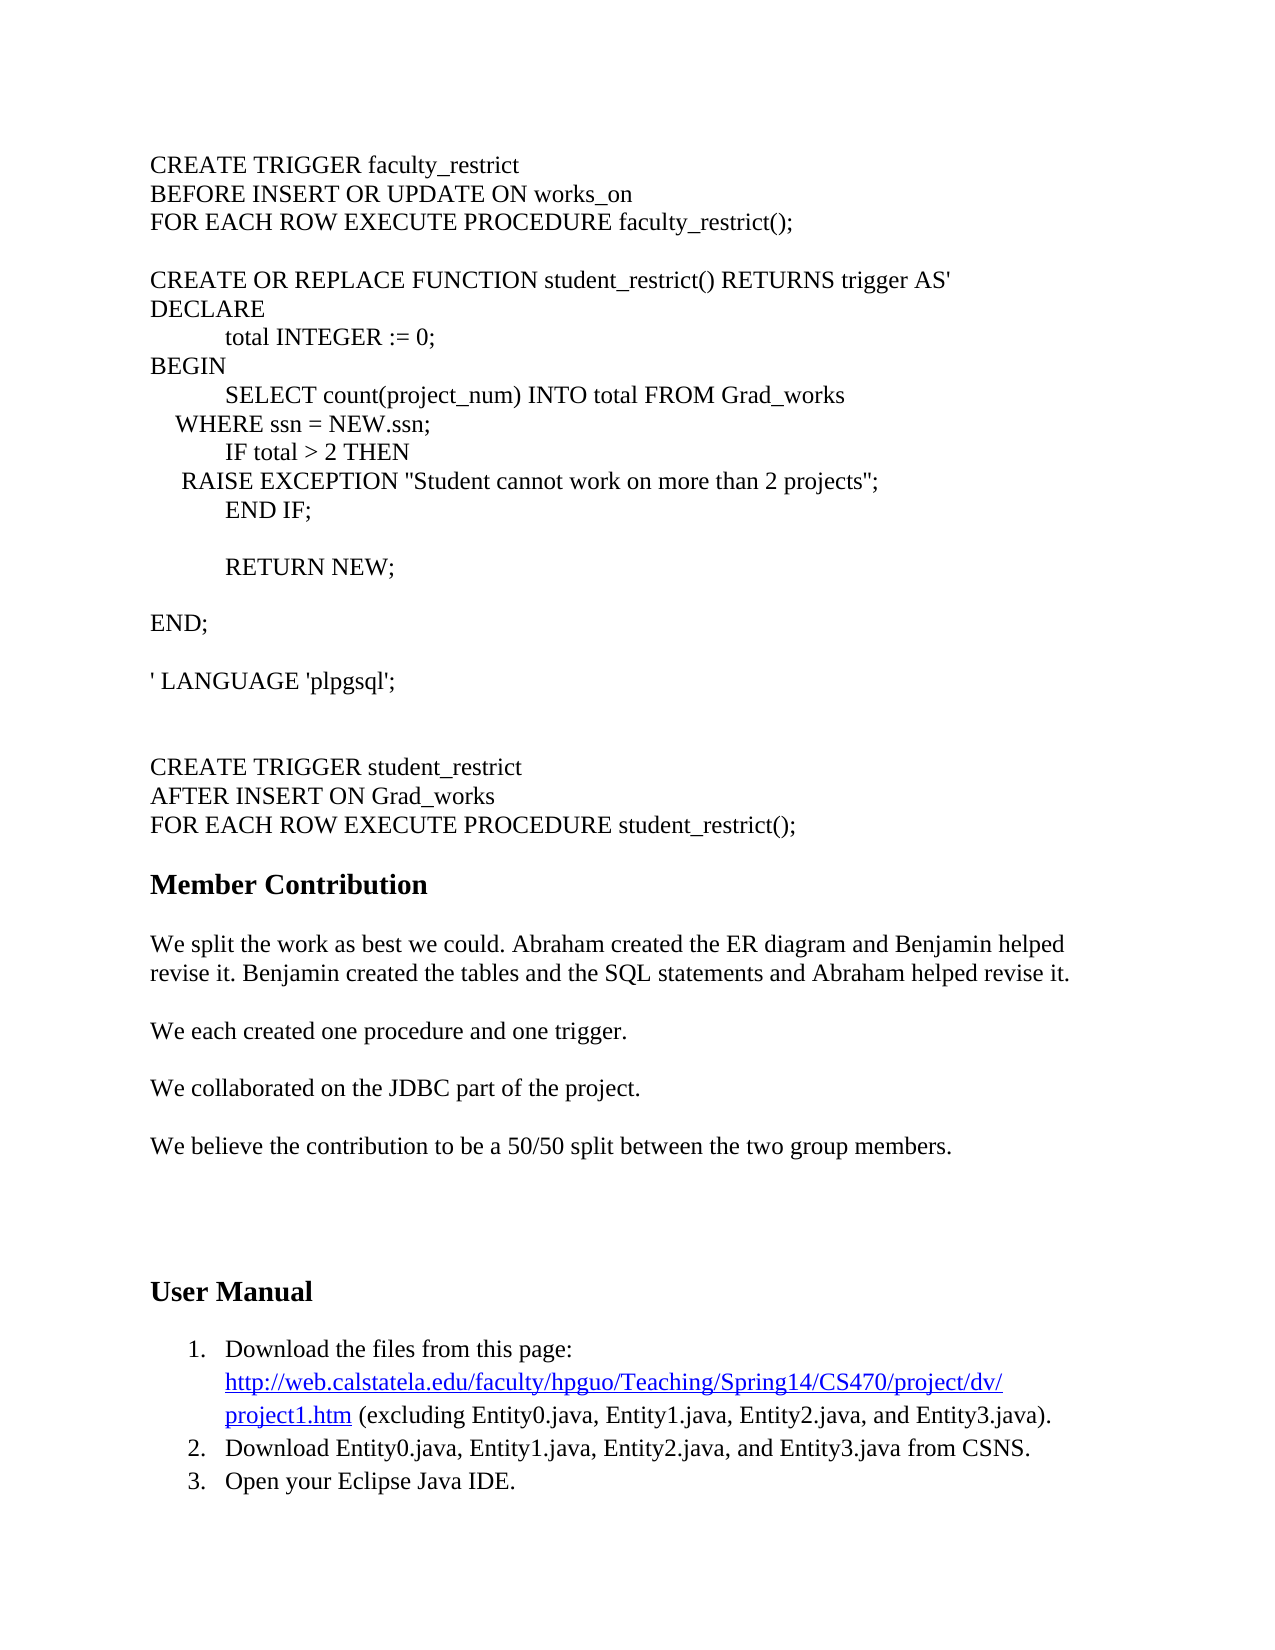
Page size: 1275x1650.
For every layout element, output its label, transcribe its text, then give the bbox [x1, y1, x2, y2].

text END IF; [150, 495, 1125, 524]
text RETURN NEW; [150, 552, 1125, 581]
text Member Contribution [150, 867, 1125, 901]
text We believe the contribution to be a 50/50 split between the two group members. [150, 1131, 1125, 1159]
text WHERE ssn = NEW.ssn; [150, 409, 1125, 437]
text We collaborated on the JDBC part of the project. [150, 1073, 1125, 1102]
text RAISE EXCEPTION ''Student cannot work on more than 2 projects''; [150, 466, 1125, 495]
text FOR EACH ROW EXECUTE PROCEDURE faculty_restrict(); [150, 207, 1125, 236]
list Download Entity0.java, Entity1.java, Entity2.java, and Entity3.java from CSNS. [187, 1433, 1125, 1462]
text ' LANGUAGE 'plpgsql'; [150, 666, 1125, 695]
text BEGIN [150, 351, 1125, 380]
text We split the work as best we could. Abraham created the ER diagram and Benjamin helped revise it. Benjamin created the tables and the SQL statements and Abraham helped revise it. [150, 929, 1125, 987]
list Download the files from this page: http://web.calstatela.edu/faculty/hpguo/Teaching/Spring14/CS470/project/dv/project1.htm (excluding Entity0.java, Entity1.java, Entity2.java, and Entity3.java). [187, 1334, 1125, 1429]
text CREATE OR REPLACE FUNCTION student_restrict() RETURNS trigger AS' [150, 265, 1125, 294]
text CREATE TRIGGER student_restrict [150, 752, 1125, 781]
text END; [150, 608, 1125, 637]
text We each created one procedure and one trigger. [150, 1016, 1125, 1044]
text DECLARE [150, 294, 1125, 322]
text total INTEGER := 0; [150, 322, 1125, 351]
text User Manual [150, 1274, 1125, 1308]
text FOR EACH ROW EXECUTE PROCEDURE student_restrict(); [150, 810, 1125, 838]
text CREATE TRIGGER faculty_restrict [150, 150, 1125, 179]
list Open your Eclipse Java IDE. [187, 1466, 1125, 1495]
text SELECT count(project_num) INTO total FROM Grad_works [150, 380, 1125, 409]
text BEFORE INSERT OR UPDATE ON works_on [150, 179, 1125, 207]
text IF total > 2 THEN [150, 437, 1125, 466]
text AFTER INSERT ON Grad_works [150, 781, 1125, 810]
